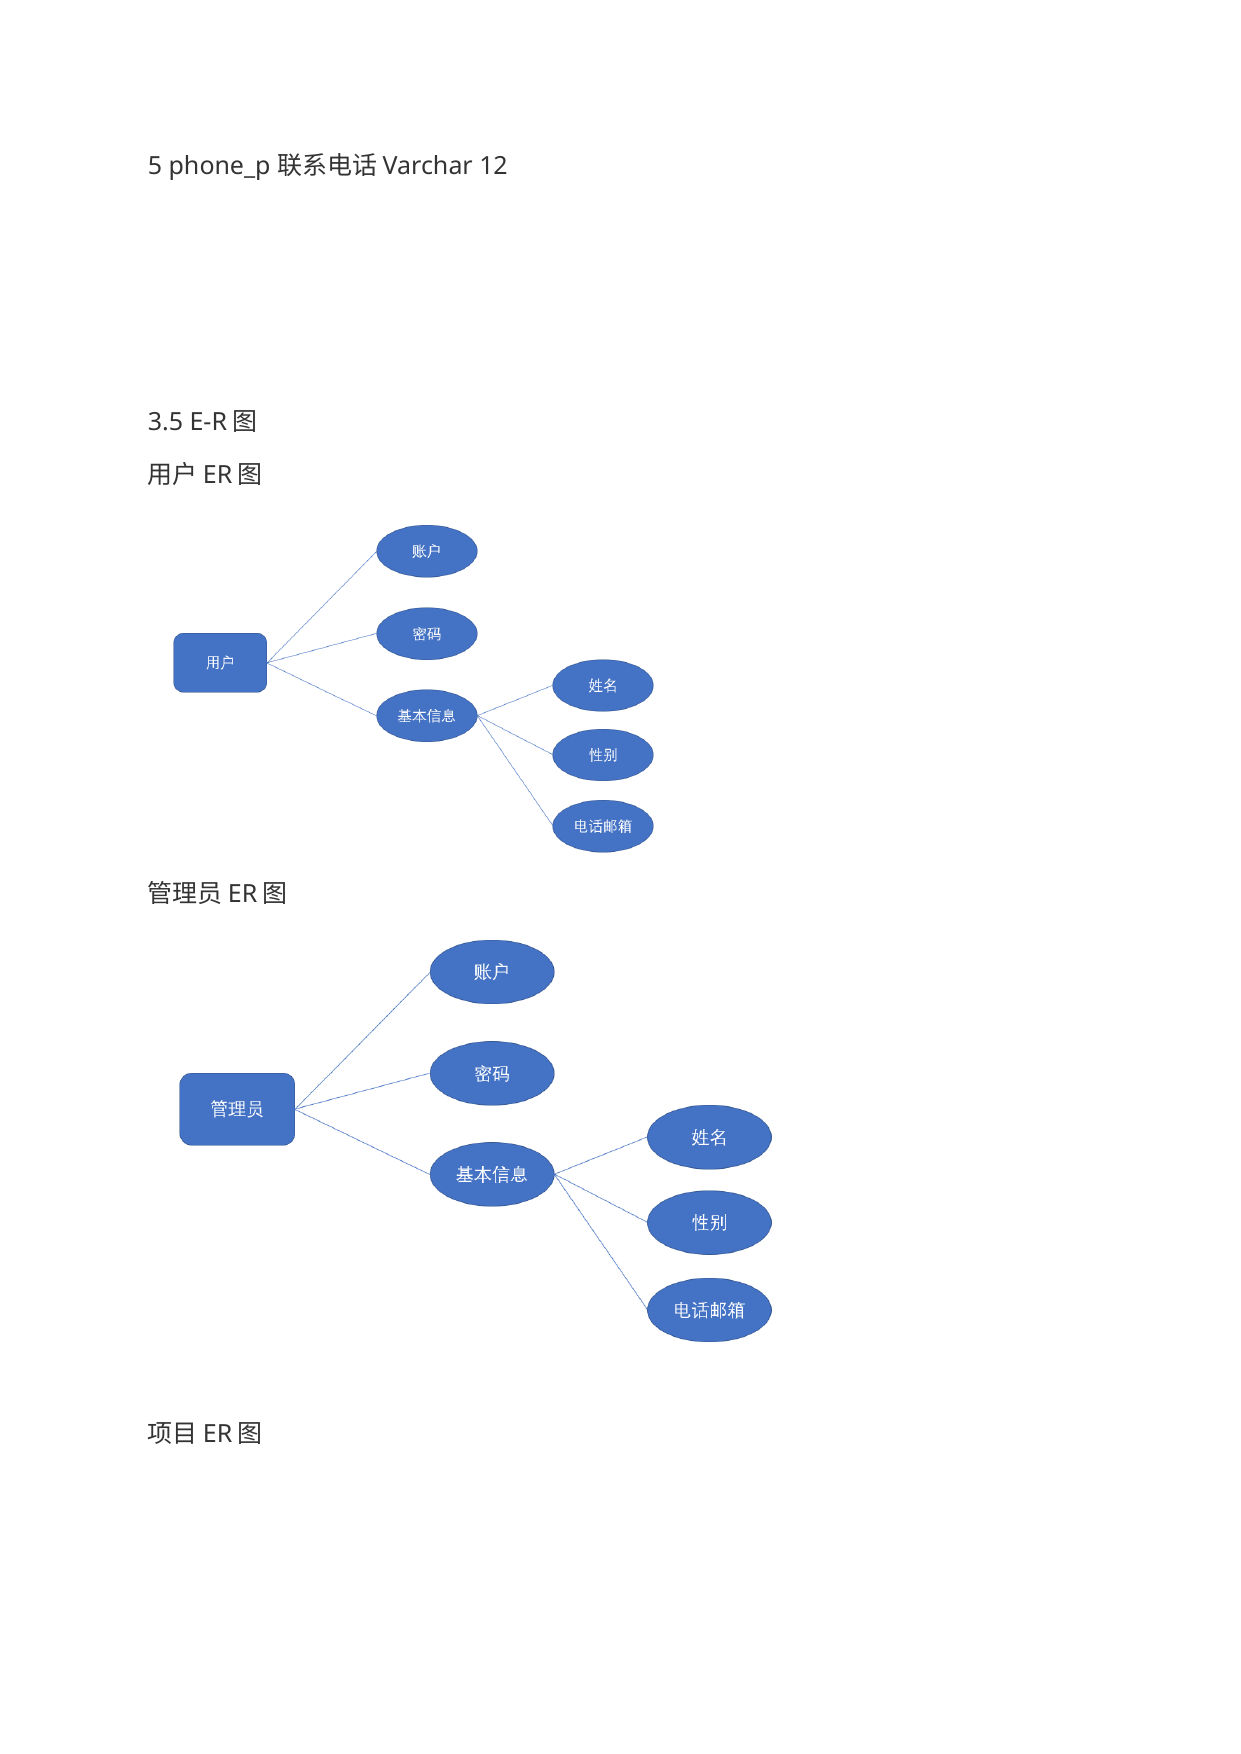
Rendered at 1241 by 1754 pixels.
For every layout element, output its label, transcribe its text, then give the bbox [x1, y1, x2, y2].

text 5 phone_p 联系电话 Varchar 12 [148, 146, 1093, 182]
text 3.5 E-R图 [148, 401, 1093, 437]
text 管理员ER图 [148, 873, 1093, 910]
picture [147, 926, 784, 1349]
picture [147, 507, 684, 860]
text 用户ER图 [148, 454, 1093, 491]
text 项目ER图 [148, 1413, 1093, 1450]
